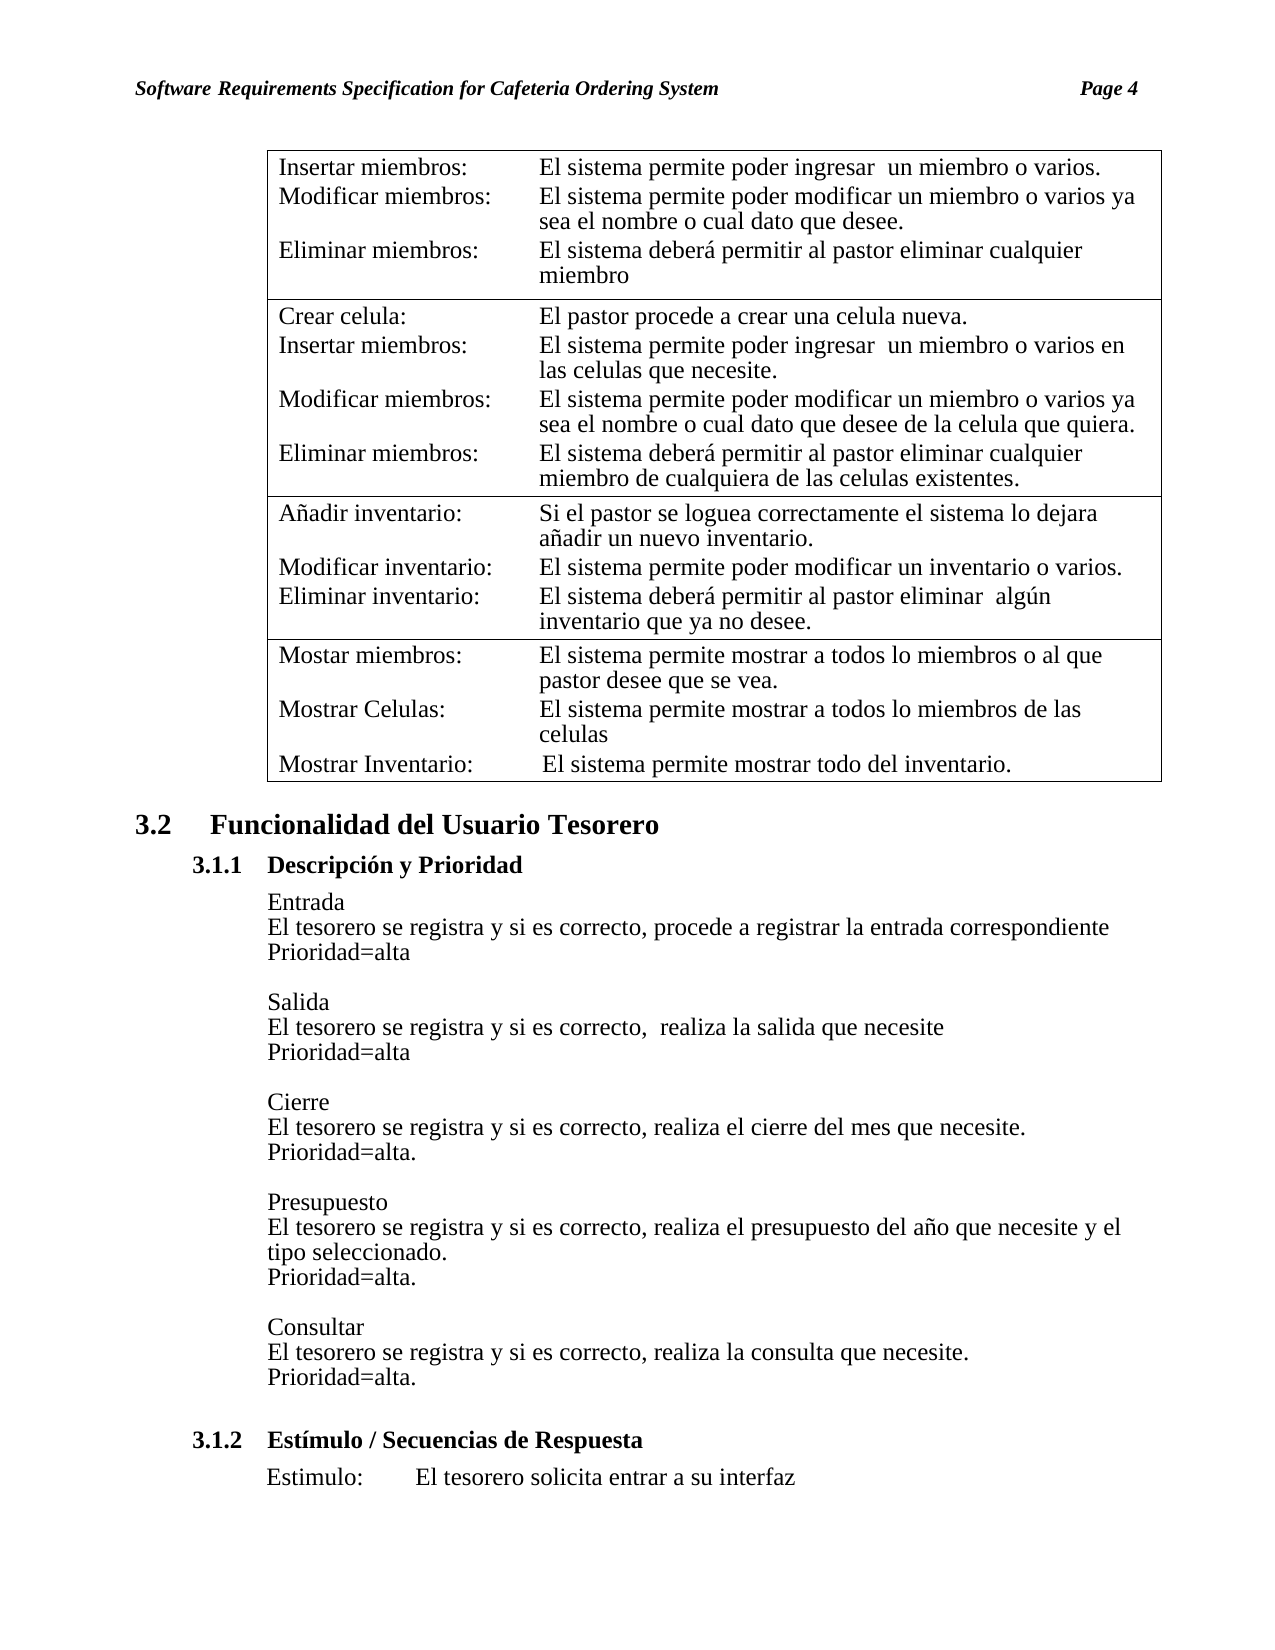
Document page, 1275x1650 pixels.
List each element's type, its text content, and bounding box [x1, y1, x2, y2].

text El tesorero se registra y si es correcto, procede a registrar la entrada correspondiente Prioridad=alta [267, 916, 1140, 966]
subtitle Funcionalidad del Usuario Tesorero [135, 807, 1140, 841]
text El tesorero se registra y si es correcto, realiza el presupuesto del año que necesite y el tipo seleccionado. [267, 1216, 1140, 1266]
text El tesorero se registra y si es correcto, realiza la consulta que necesite. [267, 1341, 1140, 1366]
text El tesorero se registra y si es correcto, realiza la salida que necesite [267, 1016, 1140, 1041]
table_header Insertar miembros: El sistema permite poder ingresar un miembro o varios. Modificar miembros: El sistema permite poder modificar un miembro o varios ya sea el nombre o cual dato que desee. Eliminar miembros: El sistema deberá permitir al pastor eliminar cualquier miembro [268, 151, 1161, 299]
table_cell Mostar miembros: El sistema permite mostrar a todos lo miembros o al que pastor desee que se vea. Mostrar Celulas: El sistema permite mostrar a todos lo miembros de las celulas Mostrar Inventario: El sistema permite mostrar todo del inventario. [268, 640, 1161, 781]
text Presupuesto [267, 1191, 1140, 1216]
text 3.1.1 Descripción y Prioridad [192, 853, 1140, 878]
text Entrada [267, 891, 1140, 916]
text 3.1.2 Estímulo / Secuencias de Respuesta [192, 1428, 1140, 1453]
text El tesorero se registra y si es correcto, realiza el cierre del mes que necesite. [267, 1116, 1140, 1141]
text Salida [267, 991, 1140, 1016]
table_cell Añadir inventario: Si el pastor se loguea correctamente el sistema lo dejara añadir un nuevo inventario. Modificar inventario: El sistema permite poder modificar un inventario o varios. Eliminar inventario: El sistema deberá permitir al pastor eliminar algún inventario que ya no desee. [268, 497, 1161, 638]
text Consultar [267, 1316, 1140, 1341]
text Prioridad=alta. [267, 1366, 1140, 1391]
text Cierre [267, 1091, 1140, 1116]
text Prioridad=alta. [267, 1141, 1140, 1166]
text Prioridad=alta [267, 1041, 1140, 1066]
text Prioridad=alta. [267, 1266, 1140, 1291]
table_cell Crear celula: El pastor procede a crear una celula nueva. Insertar miembros: El sistema permite poder ingresar un miembro o varios en las celulas que necesite. Modificar miembros: El sistema permite poder modificar un miembro o varios ya sea el nombre o cual dato que desee de la celula que quiera. Eliminar miembros: El sistema deberá permitir al pastor eliminar cualquier miembro de cualquiera de las celulas existentes. [268, 300, 1161, 496]
text Estimulo: El tesorero solicita entrar a su interfaz [266, 1466, 1140, 1491]
